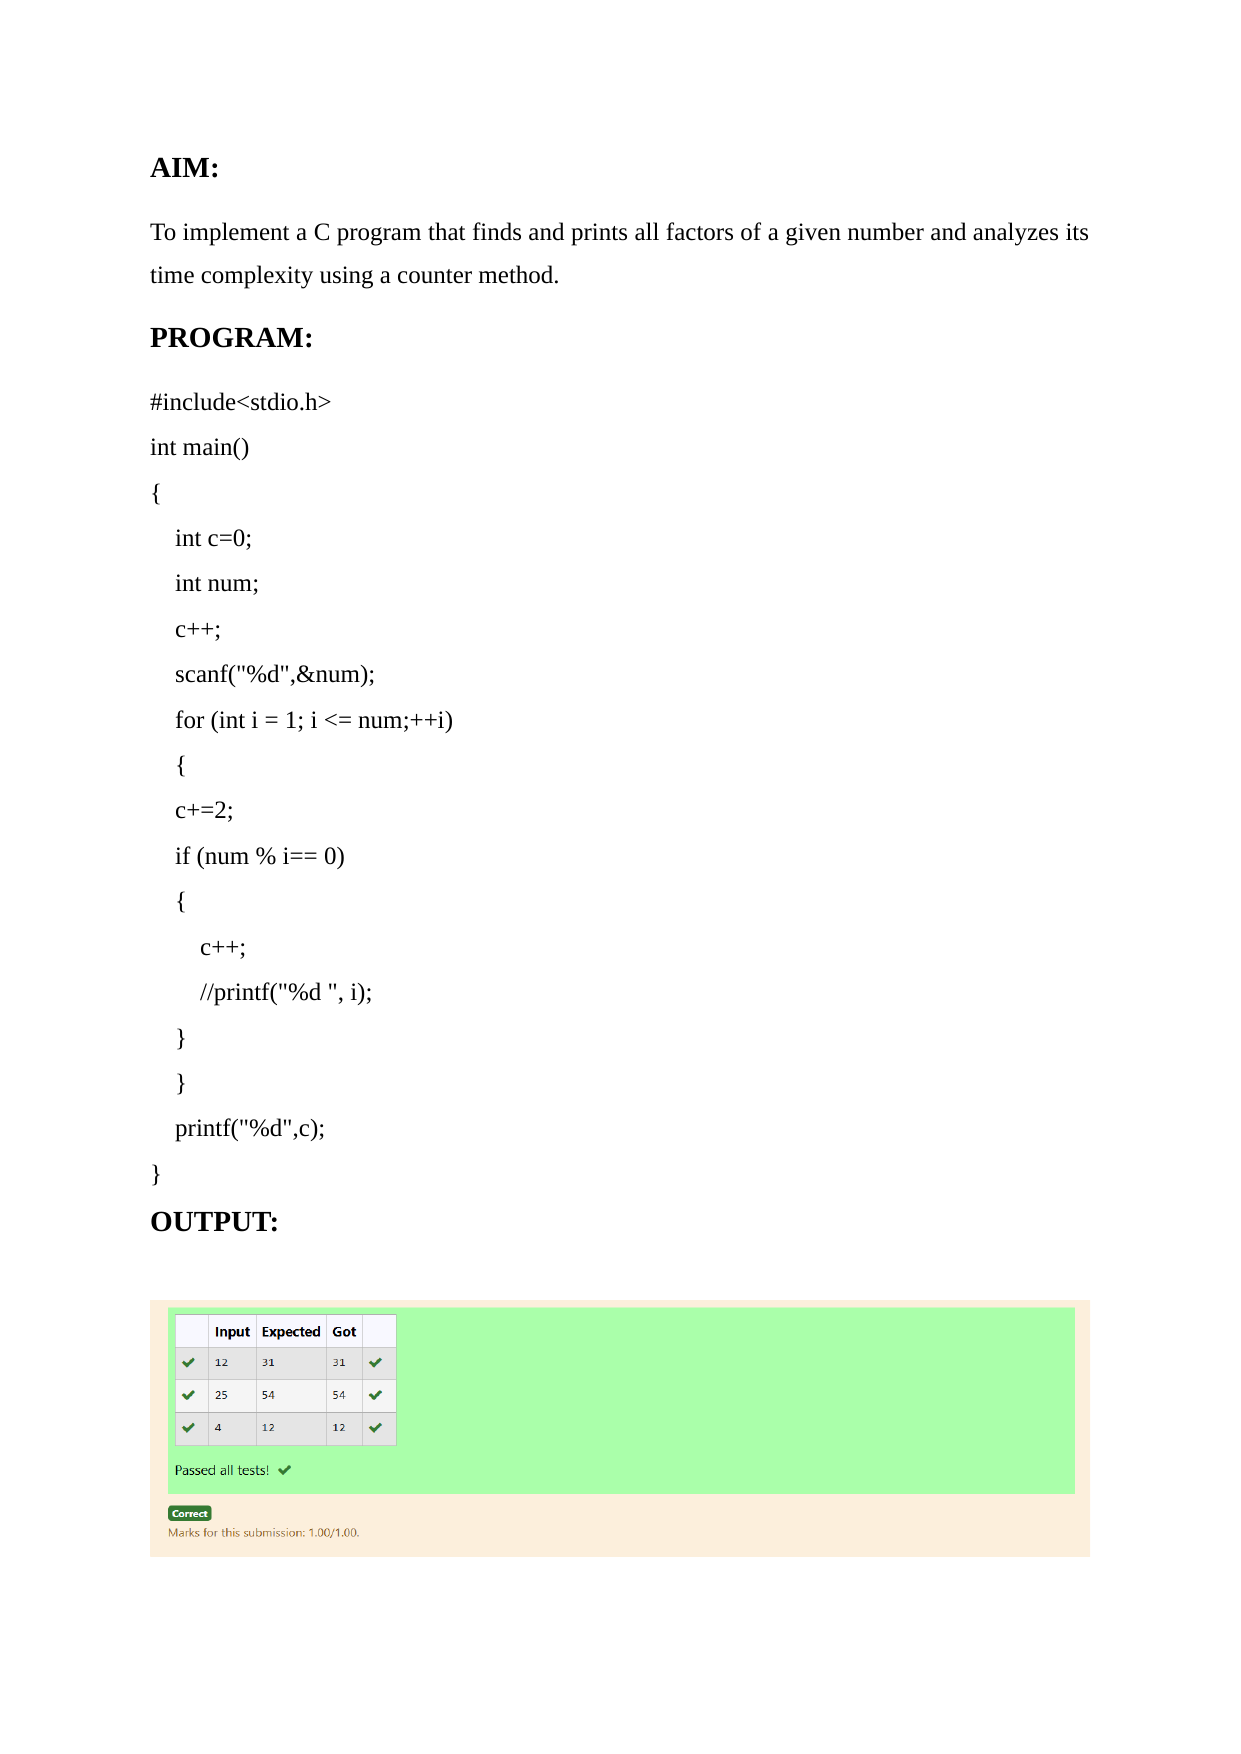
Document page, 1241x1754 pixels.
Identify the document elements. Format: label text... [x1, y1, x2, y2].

text scanf("%d",&num); [150, 659, 1090, 688]
picture [150, 1300, 1091, 1557]
text } [150, 1068, 1090, 1097]
text if (num % i== 0) [150, 841, 1090, 870]
text int c=0; [150, 523, 1090, 552]
text To implement a C program that finds and prints all factors of a given number and analyzes its time complexity using a counter method. [150, 217, 1090, 289]
text } [150, 1159, 1090, 1188]
text AIM: [150, 150, 1090, 183]
text printf("%d",c); [150, 1113, 1090, 1142]
text int num; [150, 568, 1090, 597]
text { [150, 886, 1090, 915]
text c+=2; [150, 796, 1090, 824]
text for (int i = 1; i <= num;++i) [150, 705, 1090, 733]
text //printf("%d ", i); [150, 977, 1090, 1006]
text { [150, 750, 1090, 779]
text { [150, 478, 1090, 506]
text PROGRAM: [150, 320, 1090, 353]
text c++; [150, 614, 1090, 643]
text int main() [150, 432, 1090, 461]
text #include<stdio.h> [150, 387, 1090, 416]
text } [150, 1023, 1090, 1051]
text c++; [150, 932, 1090, 961]
text OUTPUT: [150, 1204, 1090, 1238]
